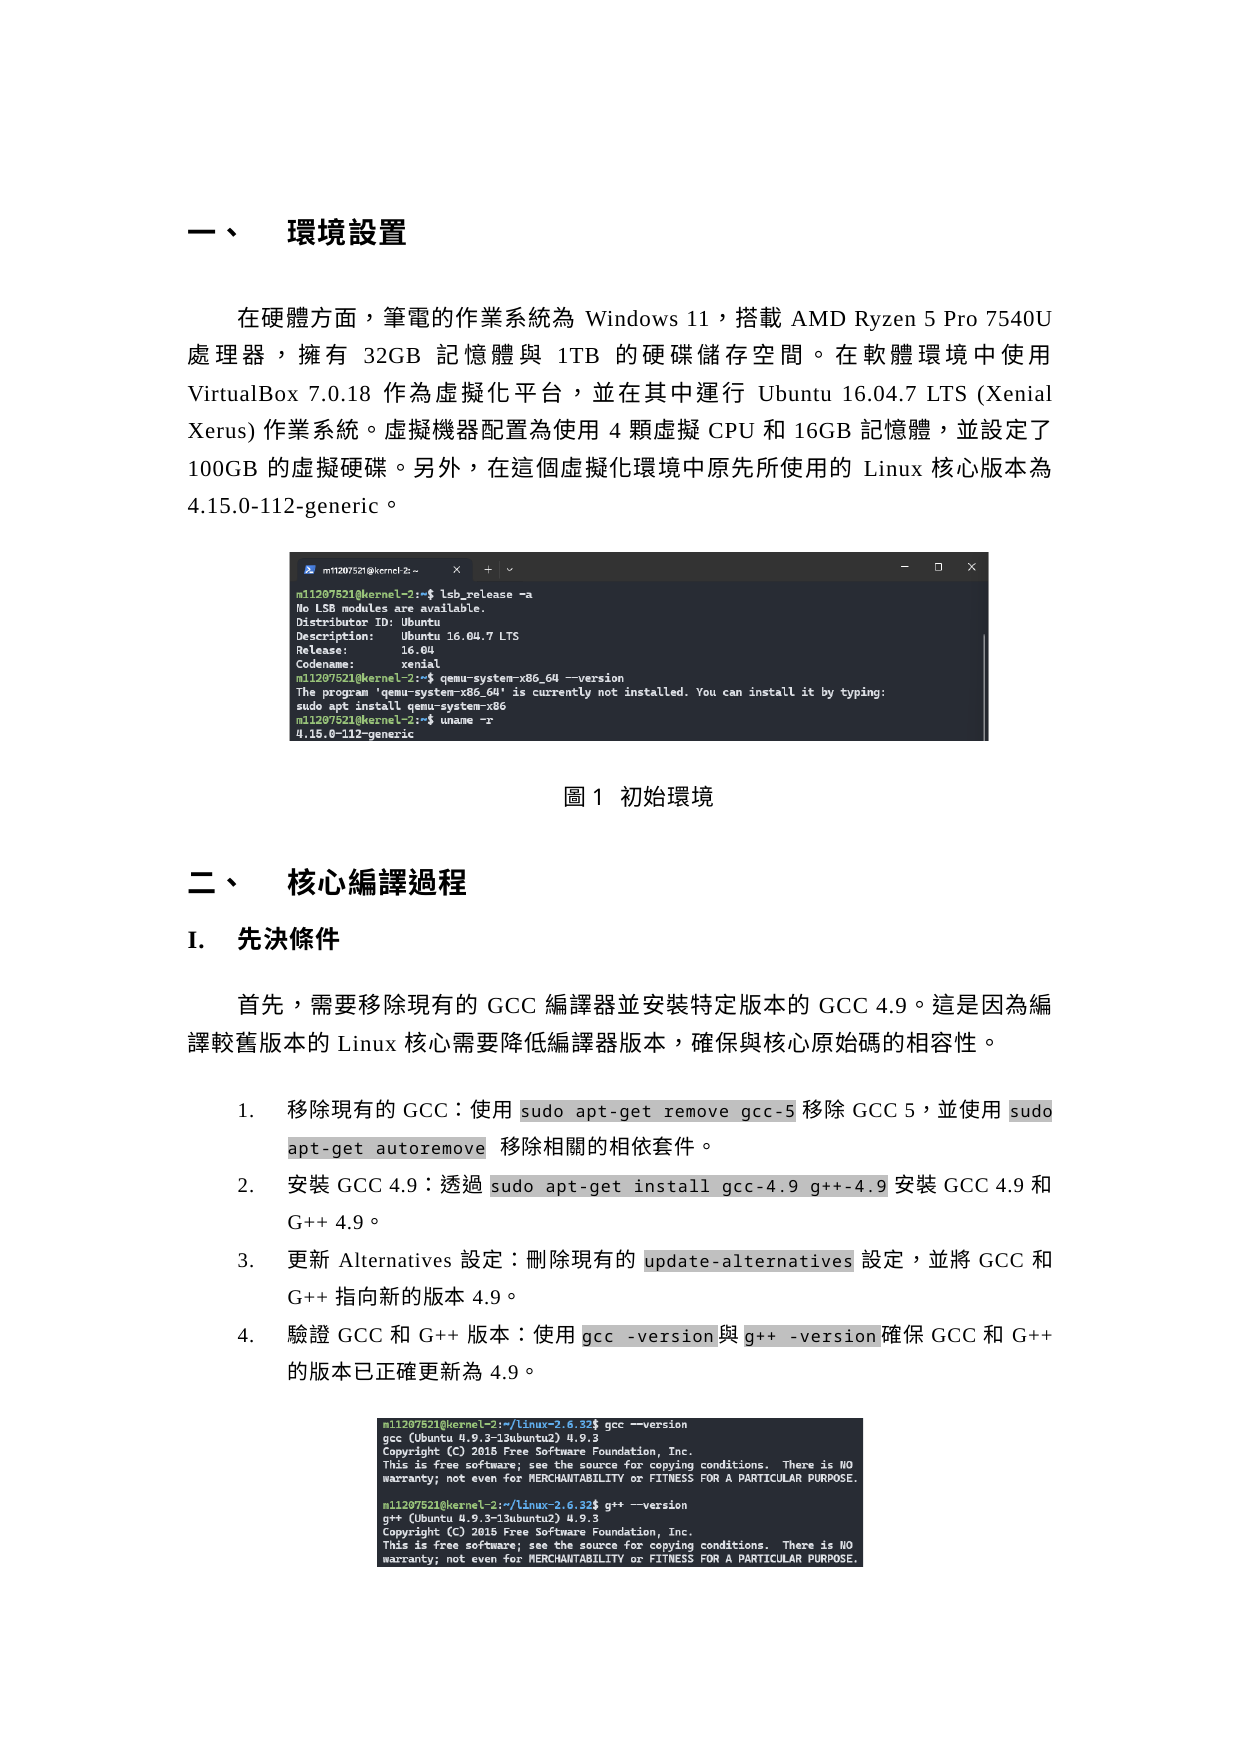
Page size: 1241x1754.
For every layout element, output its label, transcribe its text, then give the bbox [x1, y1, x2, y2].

text 在硬體方面，筆電的作業系統為 Windows 11，搭載 AMD Ryzen 5 Pro 7540U 處理器，擁有 32GB 記憶體與 1TB 的硬碟儲存空間。在軟體環境中使用 VirtualBox 7.0.18 作為虛擬化平台，並在其中運行 Ubuntu 16.04.7 LTS (Xenial Xerus) 作業系統。虛擬機器配置為使用 4 顆虛擬 CPU 和 16GB 記憶體，並設定了 100GB 的虛擬硬碟。另外，在這個虛擬化環境中原先所使用的 Linux 核心版本為 4.15.0-112-generic。 [187, 298, 1053, 523]
picture [289, 552, 989, 741]
list 先決條件 [187, 919, 1053, 956]
list 環境設置 [187, 194, 1053, 269]
picture [377, 1418, 864, 1567]
text 首先，需要移除現有的 GCC 編譯器並安裝特定版本的 GCC 4.9。這是因為編譯較舊版本的 Linux 核心需要降低編譯器版本，確保與核心原始碼的相容性。 [187, 985, 1053, 1060]
list 移除現有的 GCC：使用 sudo apt-get remove gcc-5 移除 GCC 5，並使用 sudo apt-get autoremove 移除相關的相依套件。 [237, 1089, 1053, 1164]
text 圖1 初始環境 [225, 777, 1053, 814]
list 驗證 GCC 和 G++ 版本：使用gcc -version與g++ -version確保 GCC 和 G++ 的版本已正確更新為 4.9。 [237, 1314, 1053, 1389]
list 核心編譯過程 [187, 844, 1053, 919]
list 更新 Alternatives 設定：刪除現有的 update-alternatives 設定，並將 GCC 和 G++ 指向新的版本 4.9。 [237, 1239, 1053, 1314]
list 安裝 GCC 4.9：透過 sudo apt-get install gcc-4.9 g++-4.9 安裝 GCC 4.9 和 G++ 4.9。 [237, 1164, 1053, 1239]
